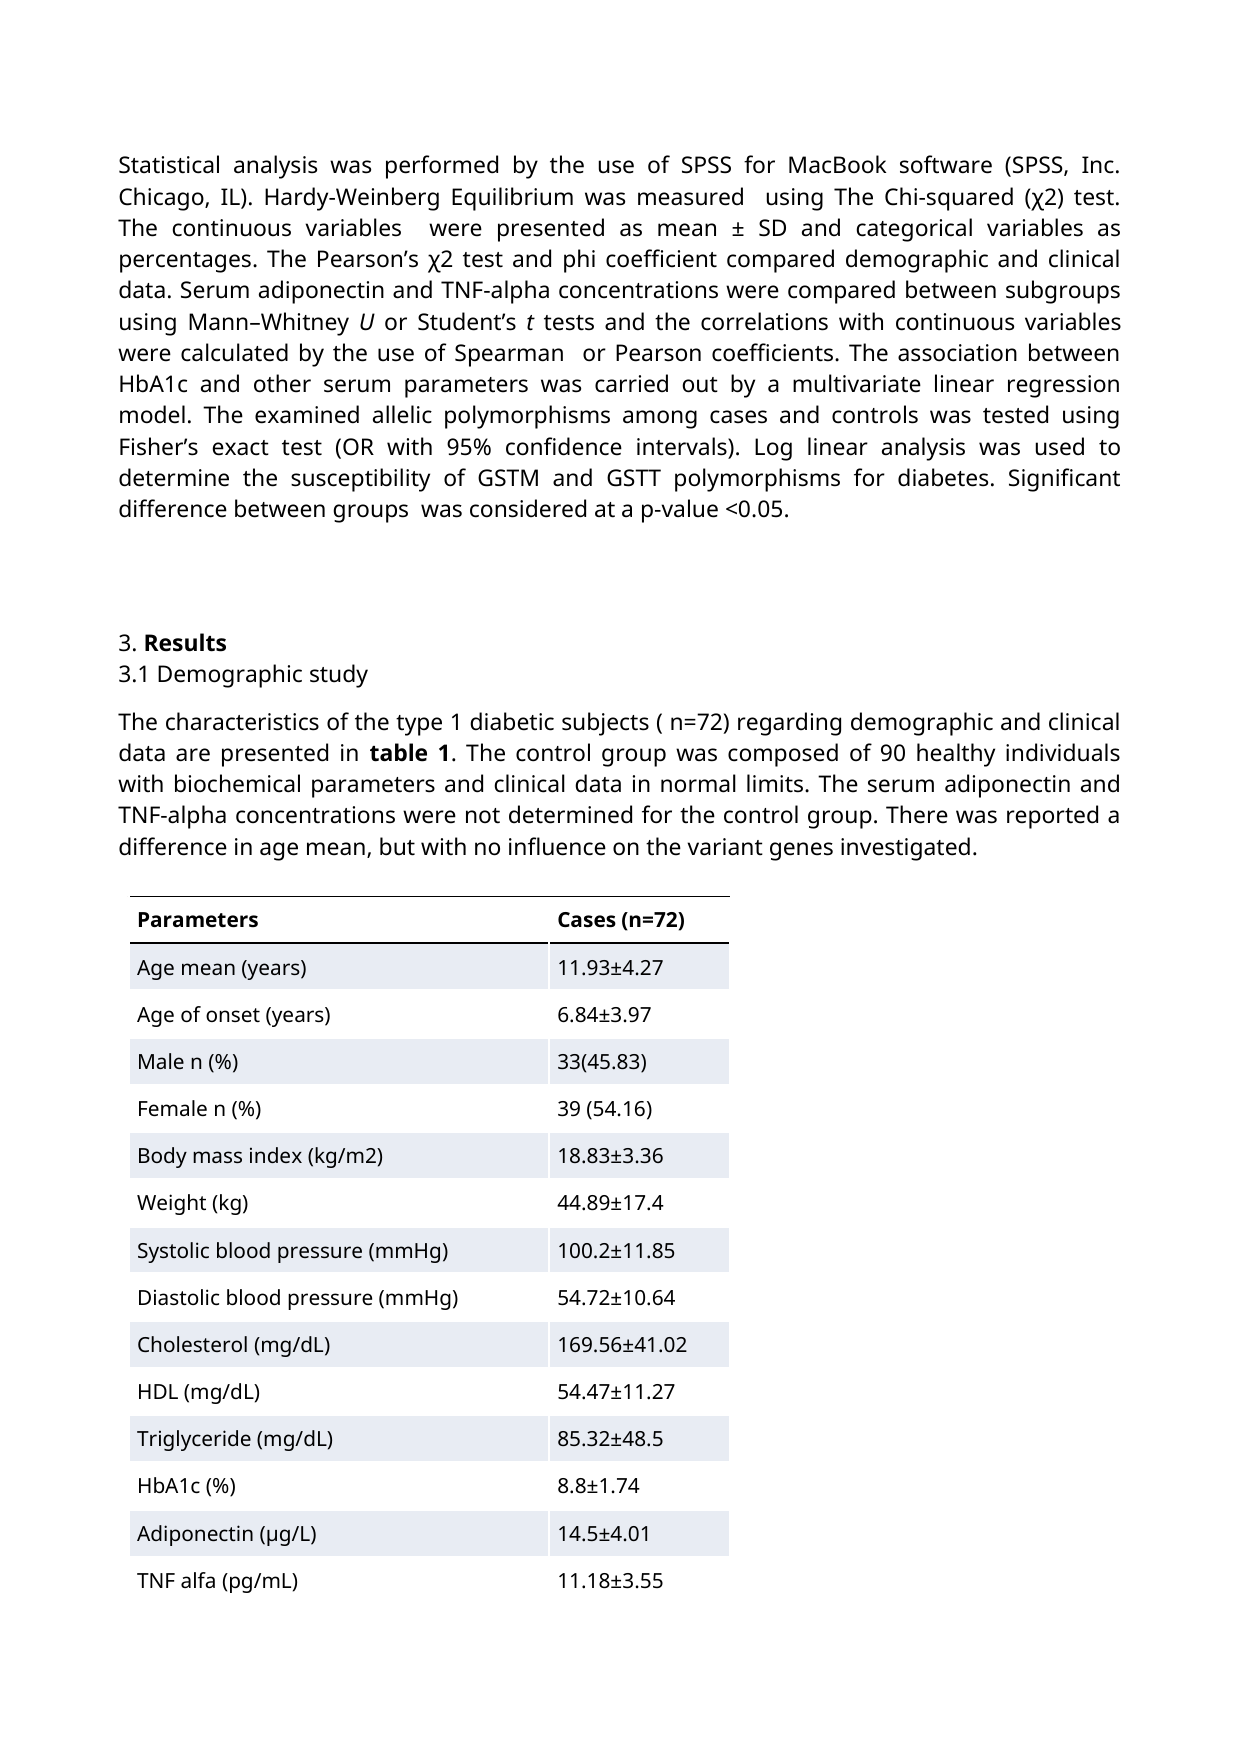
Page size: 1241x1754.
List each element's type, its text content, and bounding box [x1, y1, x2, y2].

table_cell Age of onset (years) [130, 1054, 548, 1099]
table_cell 33(45.83) [550, 1101, 729, 1146]
table_header Cases (n=72) [550, 960, 730, 1005]
table_cell Systolic blood pressure (mmHg) [130, 1290, 548, 1335]
text 3. Results [118, 689, 1122, 720]
text The characteristics of the type 1 diabetic subjects ( n=72) regarding demographic and clinical data are presented in table 1. The control group was composed of 90 healthy individuals with biochemical parameters and clinical data in normal limits. The serum adiponectin and TNF-alpha concentrations were not determined for the control group. There was reported a difference in age mean, but with no influence on the variant genes investigated. [118, 768, 1122, 924]
table_cell 8.8±1.74 [550, 1526, 729, 1571]
table_cell Age mean (years) [130, 1007, 548, 1052]
table_cell 85.32±48.5 [550, 1479, 729, 1524]
table_cell HDL (mg/dL) [130, 1431, 548, 1477]
table_cell Diastolic blood pressure (mmHg) [130, 1337, 548, 1382]
table_cell 100.2±11.85 [550, 1290, 729, 1335]
table_cell 11.93±4.27 [550, 1007, 729, 1052]
table_cell 18.83±3.36 [550, 1196, 729, 1241]
text 2.4 Statistical Analysis [118, 149, 1122, 181]
table_cell 14.5±4.01 [550, 1573, 729, 1618]
text Statistical analysis was performed by the use of SPSS for MacBook software (SPSS, Inc. Chicago, IL). Hardy-Weinberg Equilibrium was measured using The Chi-squared (χ2) test. The continuous variables were presented as mean ± SD and categorical variables as percentages. The Pearson’s χ2 test and phi coefficient compared demographic and clinical data. Serum adiponectin and TNF-alpha concentrations were compared between subgroups using Mann–Whitney U or Student’s t tests and the correlations with continuous variables were calculated by the use of Spearman or Pearson coefficients. The association between HbA1c and other serum parameters was carried out by a multivariate linear regression model. The examined allelic polymorphisms among cases and controls was tested using Fisher’s exact test (OR with 95% confidence intervals). Log linear analysis was used to determine the susceptibility of GSTM and GSTT polymorphisms for diabetes. Significant difference between groups was considered at a p-value <0.05. [118, 212, 1122, 587]
table_cell 39 (54.16) [550, 1148, 729, 1193]
table_cell Female n (%) [130, 1148, 548, 1193]
text 3.1 Demographic study [118, 720, 1122, 752]
table_cell Male n (%) [130, 1101, 548, 1146]
table_cell Adiponectin (μg/L) [130, 1573, 548, 1618]
table_header Parameters [130, 960, 548, 1005]
table_cell Weight (kg) [130, 1243, 548, 1288]
table_cell 54.72±10.64 [550, 1337, 729, 1382]
table_cell 169.56±41.02 [550, 1384, 729, 1429]
table_cell 54.47±11.27 [550, 1431, 729, 1477]
table_cell 44.89±17.4 [550, 1243, 729, 1288]
table_cell Triglyceride (mg/dL) [130, 1479, 548, 1524]
table_cell 6.84±3.97 [550, 1054, 729, 1099]
table_cell Body mass index (kg/m2) [130, 1196, 548, 1241]
table_cell HbA1c (%) [130, 1526, 548, 1571]
table_cell Cholesterol (mg/dL) [130, 1384, 548, 1429]
